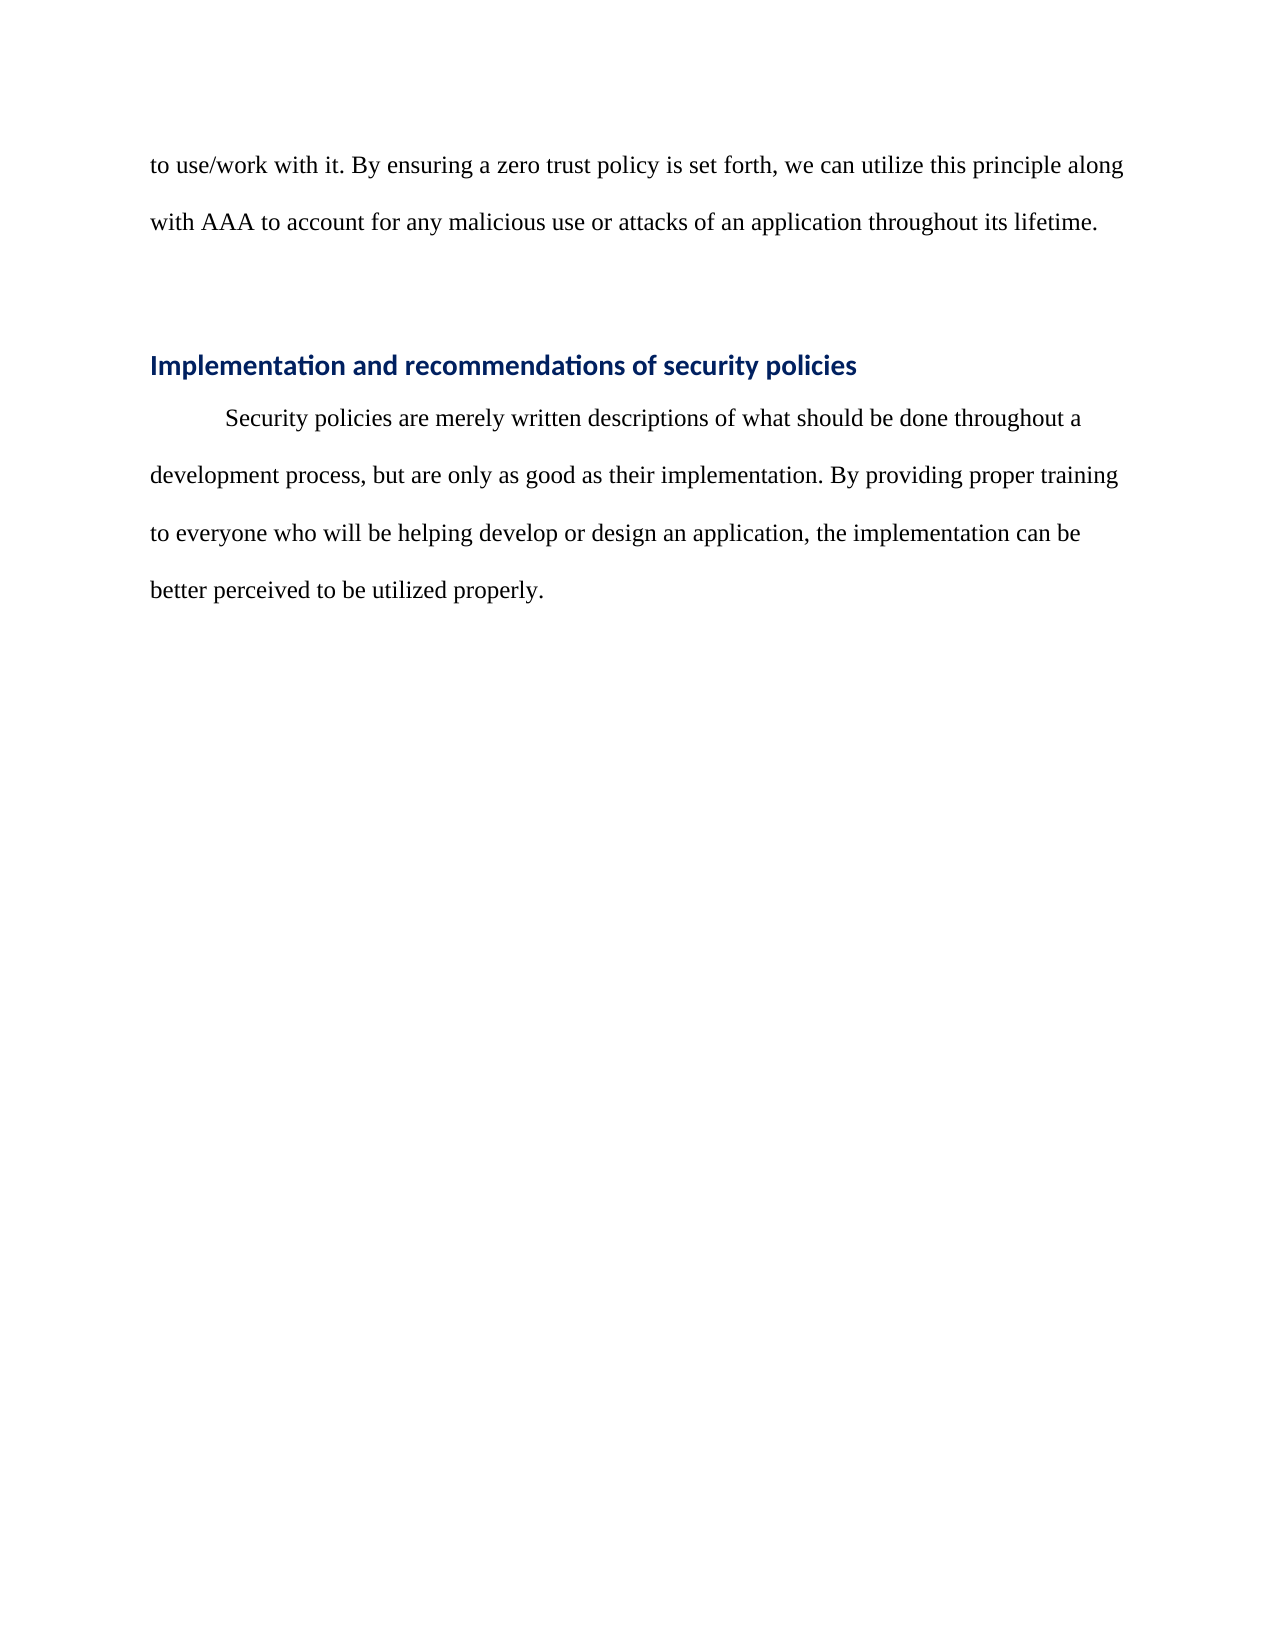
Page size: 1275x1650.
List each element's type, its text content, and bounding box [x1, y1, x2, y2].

text Security policies are merely written descriptions of what should be done throughout a development process, but are only as good as their implementation. By providing proper training to everyone who will be helping develop or design an application, the implementation can be better perceived to be utilized properly. [150, 403, 1125, 604]
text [150, 150, 1125, 236]
text Implementation and recommendations of security policies [150, 347, 1125, 383]
